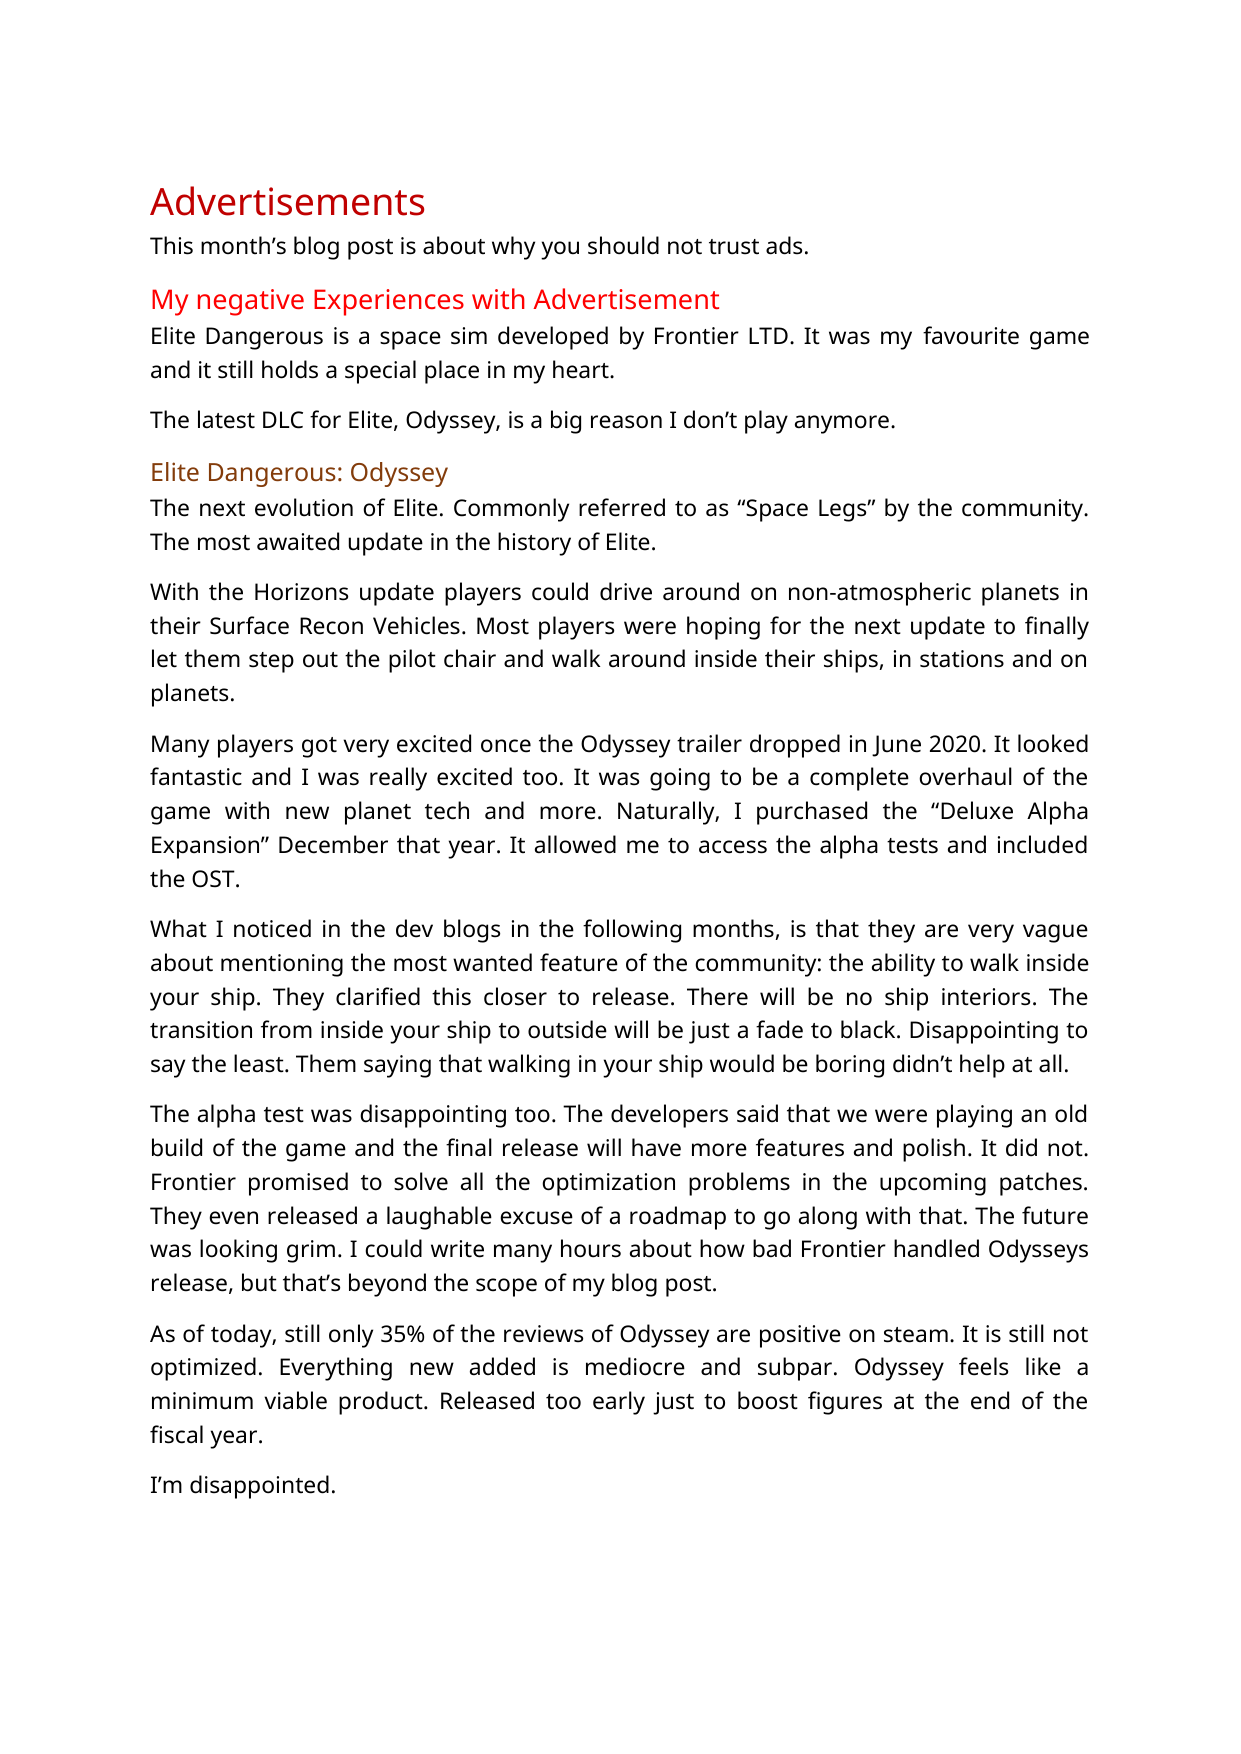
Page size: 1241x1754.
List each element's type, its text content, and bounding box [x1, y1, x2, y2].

subtitle My negative Experiences with Advertisement [150, 281, 1090, 317]
text The latest DLC for Elite, Odyssey, is a big reason I don’t play anymore. [150, 404, 1090, 436]
text With the Horizons update players could drive around on non-atmospheric planets in their Surface Recon Vehicles. Most players were hoping for the next update to finally let them step out the pilot chair and walk around inside their ships, in stations and on planets. [150, 576, 1090, 708]
text I’m disappointed. [150, 1469, 1090, 1500]
text This month’s blog post is about why you should not trust ads. [150, 230, 1090, 261]
text Many players got very excited once the Odyssey trailer dropped in June 2020. It looked fantastic and I was really excited too. It was going to be a complete overhaul of the game with new planet tech and more. Naturally, I purchased the “Deluxe Alpha Expansion” December that year. It allowed me to access the alpha tests and included the OST. [150, 727, 1090, 894]
subtitle Elite Dangerous: Odyssey [150, 455, 1090, 489]
text What I noticed in the dev blogs in the following months, is that they are very vague about mentioning the most wanted feature of the community: the ability to walk inside your ship. They clarified this closer to release. There will be no ship interiors. The transition from inside your ship to outside will be just a fade to black. Disappointing to say the least. Them saying that walking in your ship would be boring didn’t help at all. [150, 913, 1090, 1079]
text Elite Dangerous is a space sim developed by Frontier LTD. It was my favourite game and it still holds a special place in my heart. [150, 320, 1090, 385]
subtitle Advertisements [150, 175, 1090, 226]
text The alpha test was disappointing too. The developers said that we were playing an old build of the game and the final release will have more features and polish. It did not. Frontier promised to solve all the optimization problems in the upcoming patches. They even released a laughable excuse of a roadmap to go along with that. The future was looking grim. I could write many hours about how bad Frontier handled Odysseys release, but that’s beyond the scope of my blog post. [150, 1098, 1090, 1298]
text As of today, still only 35% of the reviews of Odyssey are positive on steam. It is still not optimized. Everything new added is mediocre and subpar. Odyssey feels like a minimum viable product. Released too early just to boost figures at the end of the fiscal year. [150, 1317, 1090, 1450]
text The next evolution of Elite. Commonly referred to as “Space Legs” by the community. The most awaited update in the history of Elite. [150, 492, 1090, 557]
